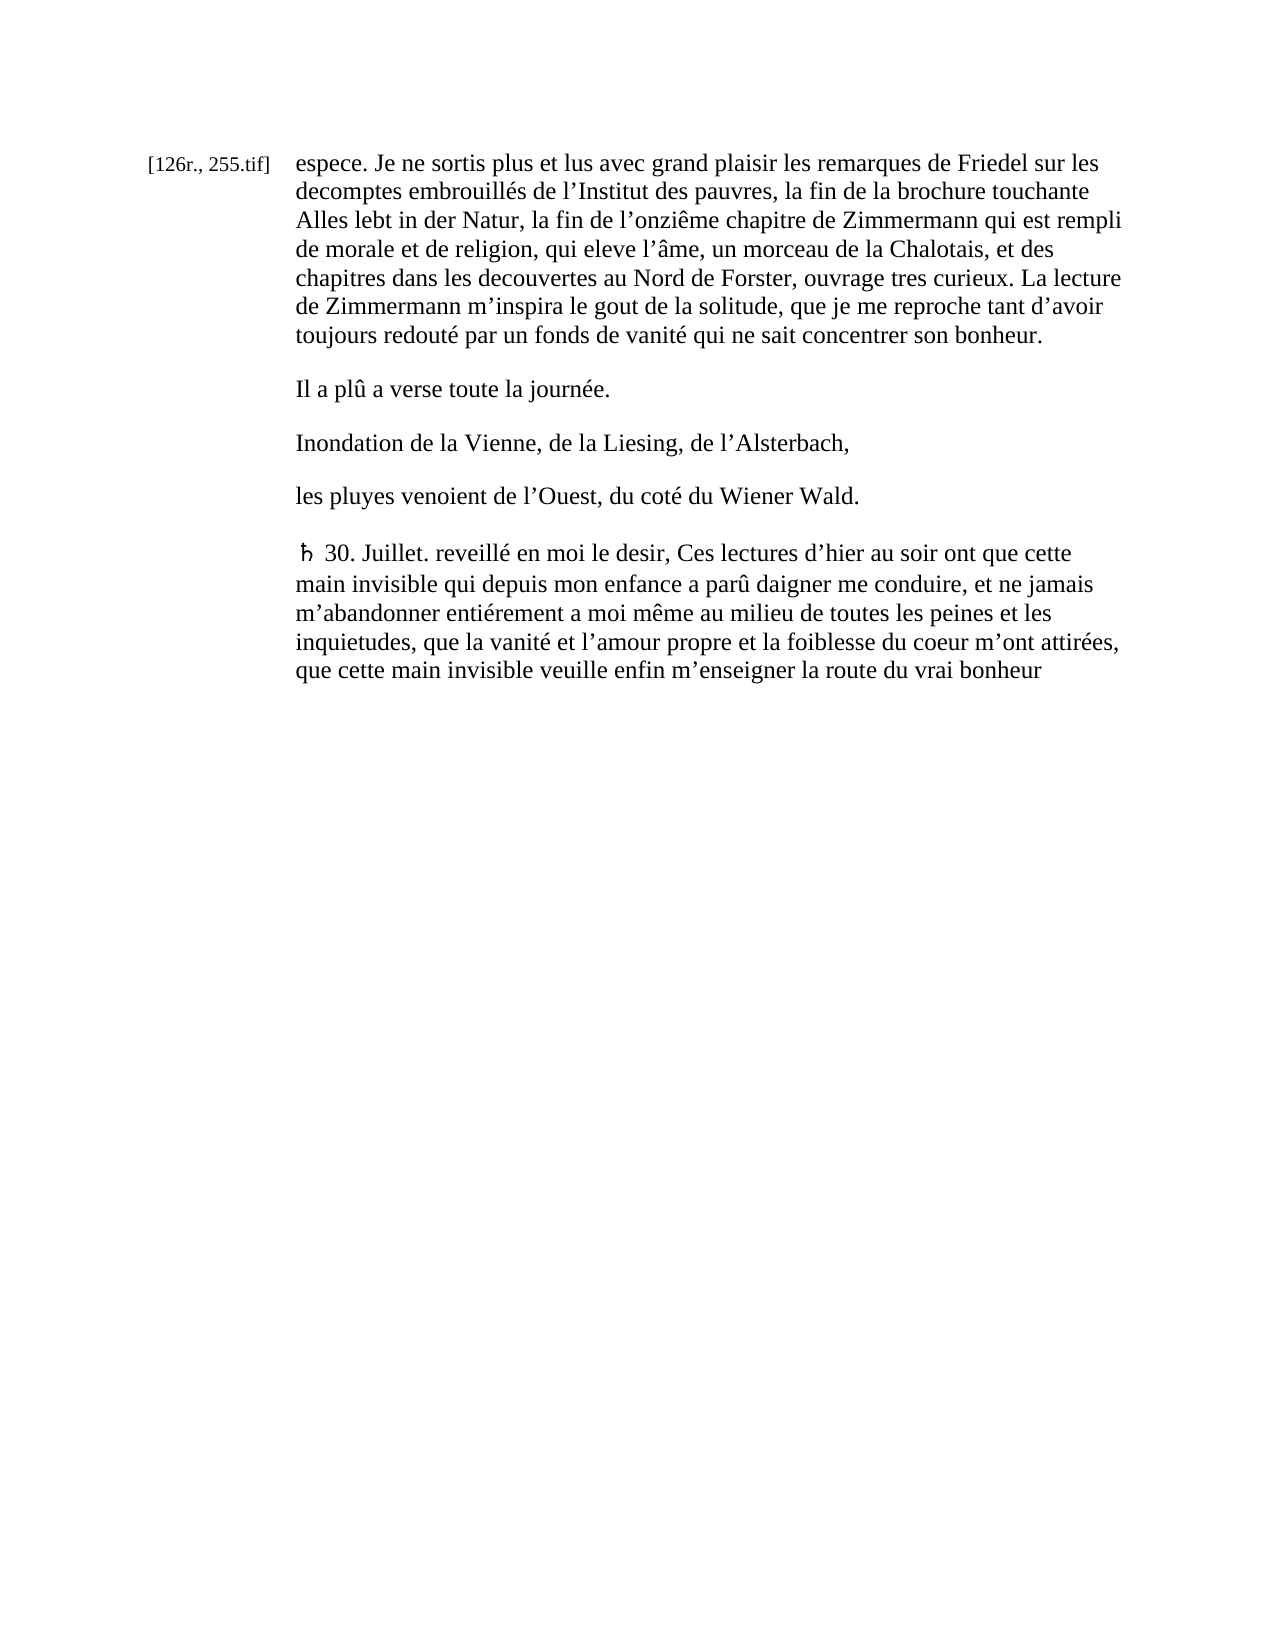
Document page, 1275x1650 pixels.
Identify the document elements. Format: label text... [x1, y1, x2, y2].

text Inondation de la Vienne, de la Liesing, de l’Alsterbach, [295, 428, 1127, 456]
text les pluyes venoient de l’Ouest, du coté du Wiener Wald. [295, 481, 1127, 510]
text Il a plû a verse toute la journée. [295, 374, 1127, 403]
text ♄ 30. Juillet. reveillé en moi le desir, Ces lectures d’hier au soir ont que cette main invisible qui depuis mon enfance a parû daigner me conduire, et ne jamais m’abandonner entiérement a moi même au milieu de toutes les peines et les inquietudes, que la vanité et l’amour propre et la foiblesse du coeur m’ont attirées, que cette main invisible veuille enfin m’enseigner la route du vrai bonheur [295, 535, 1127, 684]
text [126r., 255.tif] espece. Je ne sortis plus et lus avec grand plaisir les remarques de Friedel sur les decomptes embrouillés de l’Institut des pauvres, la fin de la brochure touchante Alles lebt in der Natur, la fin de l’onziême chapitre de Zimmermann qui est rempli de morale et de religion, qui eleve l’âme, un morceau de la Chalotais, et des chapitres dans les decouvertes au Nord de Forster, ouvrage tres curieux. La lecture de Zimmermann m’inspira le gout de la solitude, que je me reproche tant d’avoir toujours redouté par un fonds de vanité qui ne sait concentrer son bonheur. [148, 148, 1127, 349]
